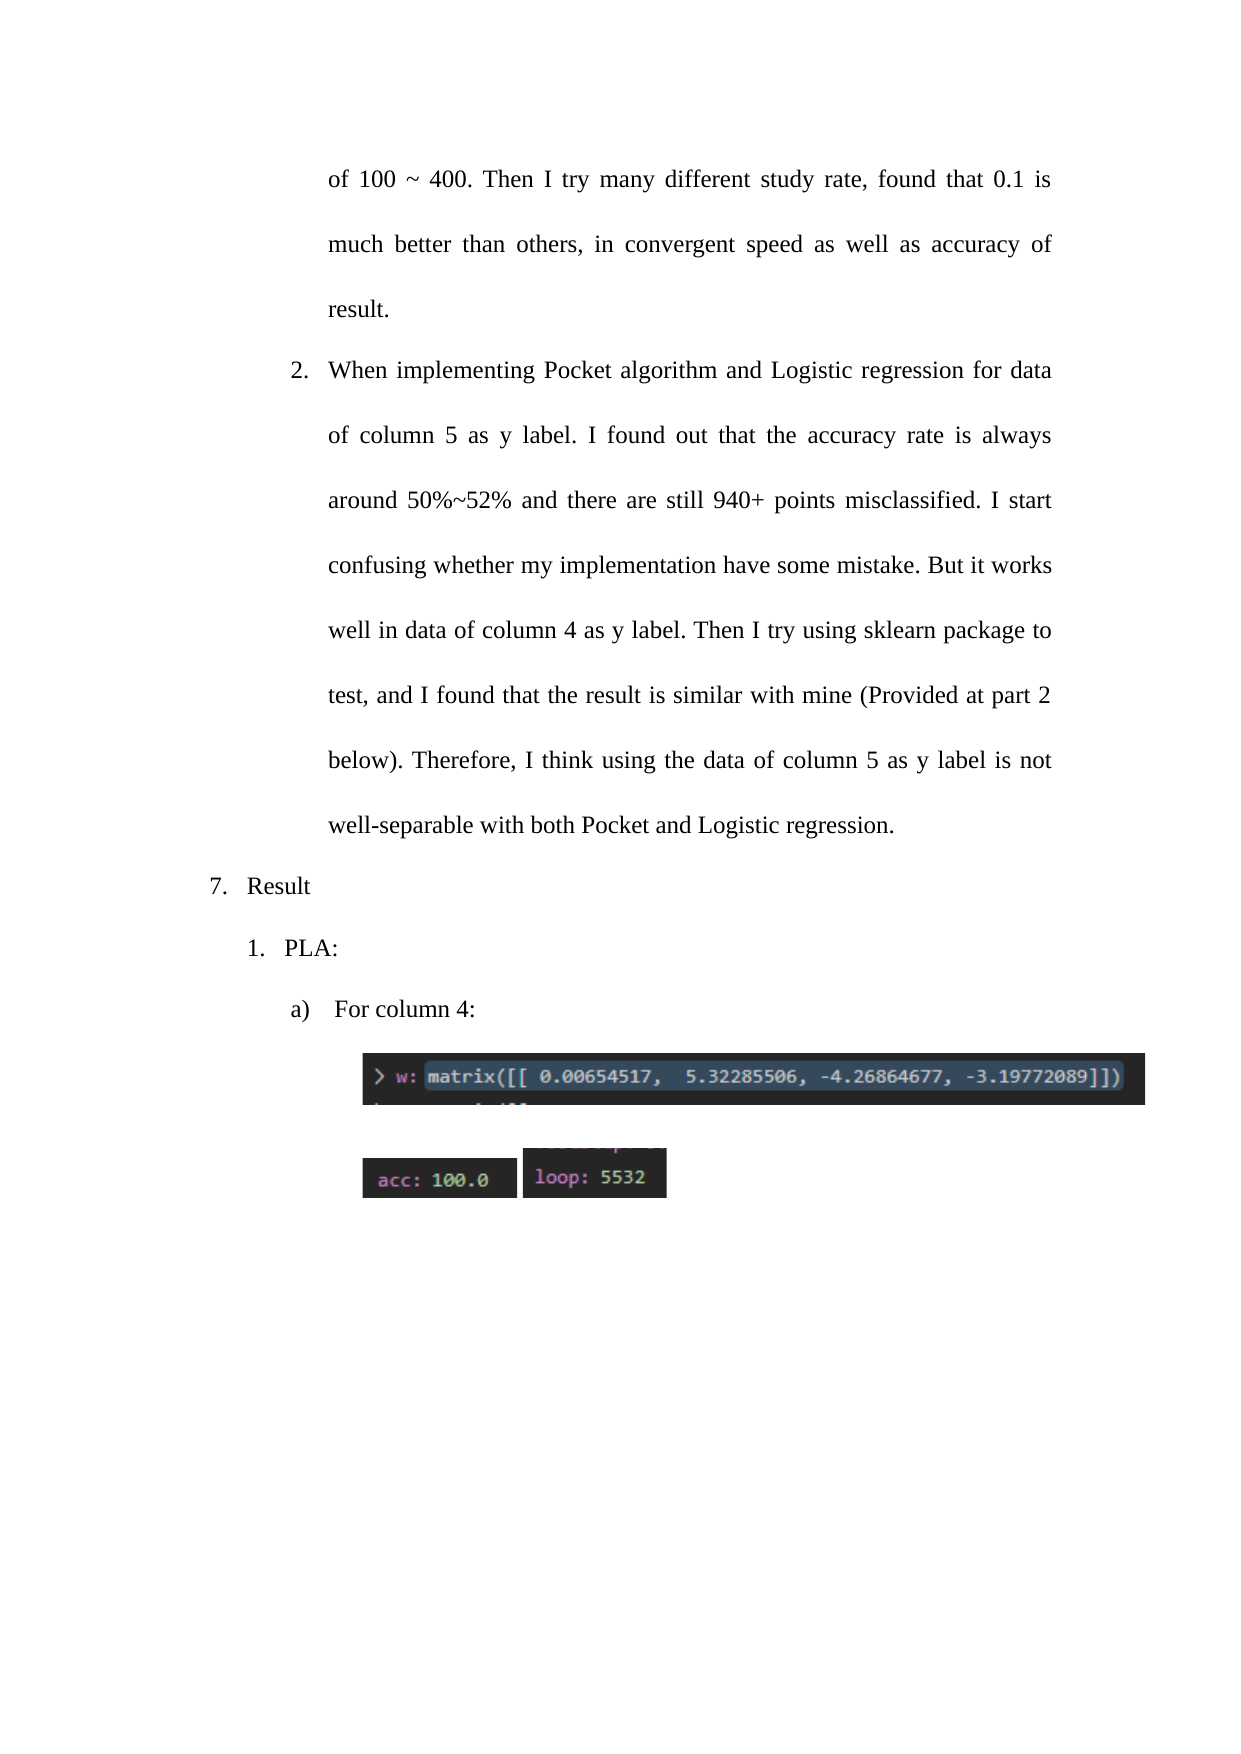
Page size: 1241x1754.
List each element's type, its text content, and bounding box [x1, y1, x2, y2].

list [290, 162, 1053, 324]
picture [362, 1053, 1146, 1105]
picture [522, 1148, 667, 1198]
list When implementing Pocket algorithm and Logistic regression for data of column 5 as y label. I found out that the accuracy rate is always around 50%~52% and there are still 940+ points misclassified. I start confusing whether my implementation have some mistake. But it works well in data of column 4 as y label. Then I try using sklearn package to test, and I found that the result is similar with mine (Provided at part 2 below). Therefore, I think using the data of column 5 as y label is not well-separable with both Pocket and Logistic regression. [290, 353, 1053, 841]
list PLA: [247, 931, 1053, 963]
picture [362, 1158, 518, 1198]
list Result [209, 869, 1053, 902]
list For column 4: [290, 992, 1053, 1024]
